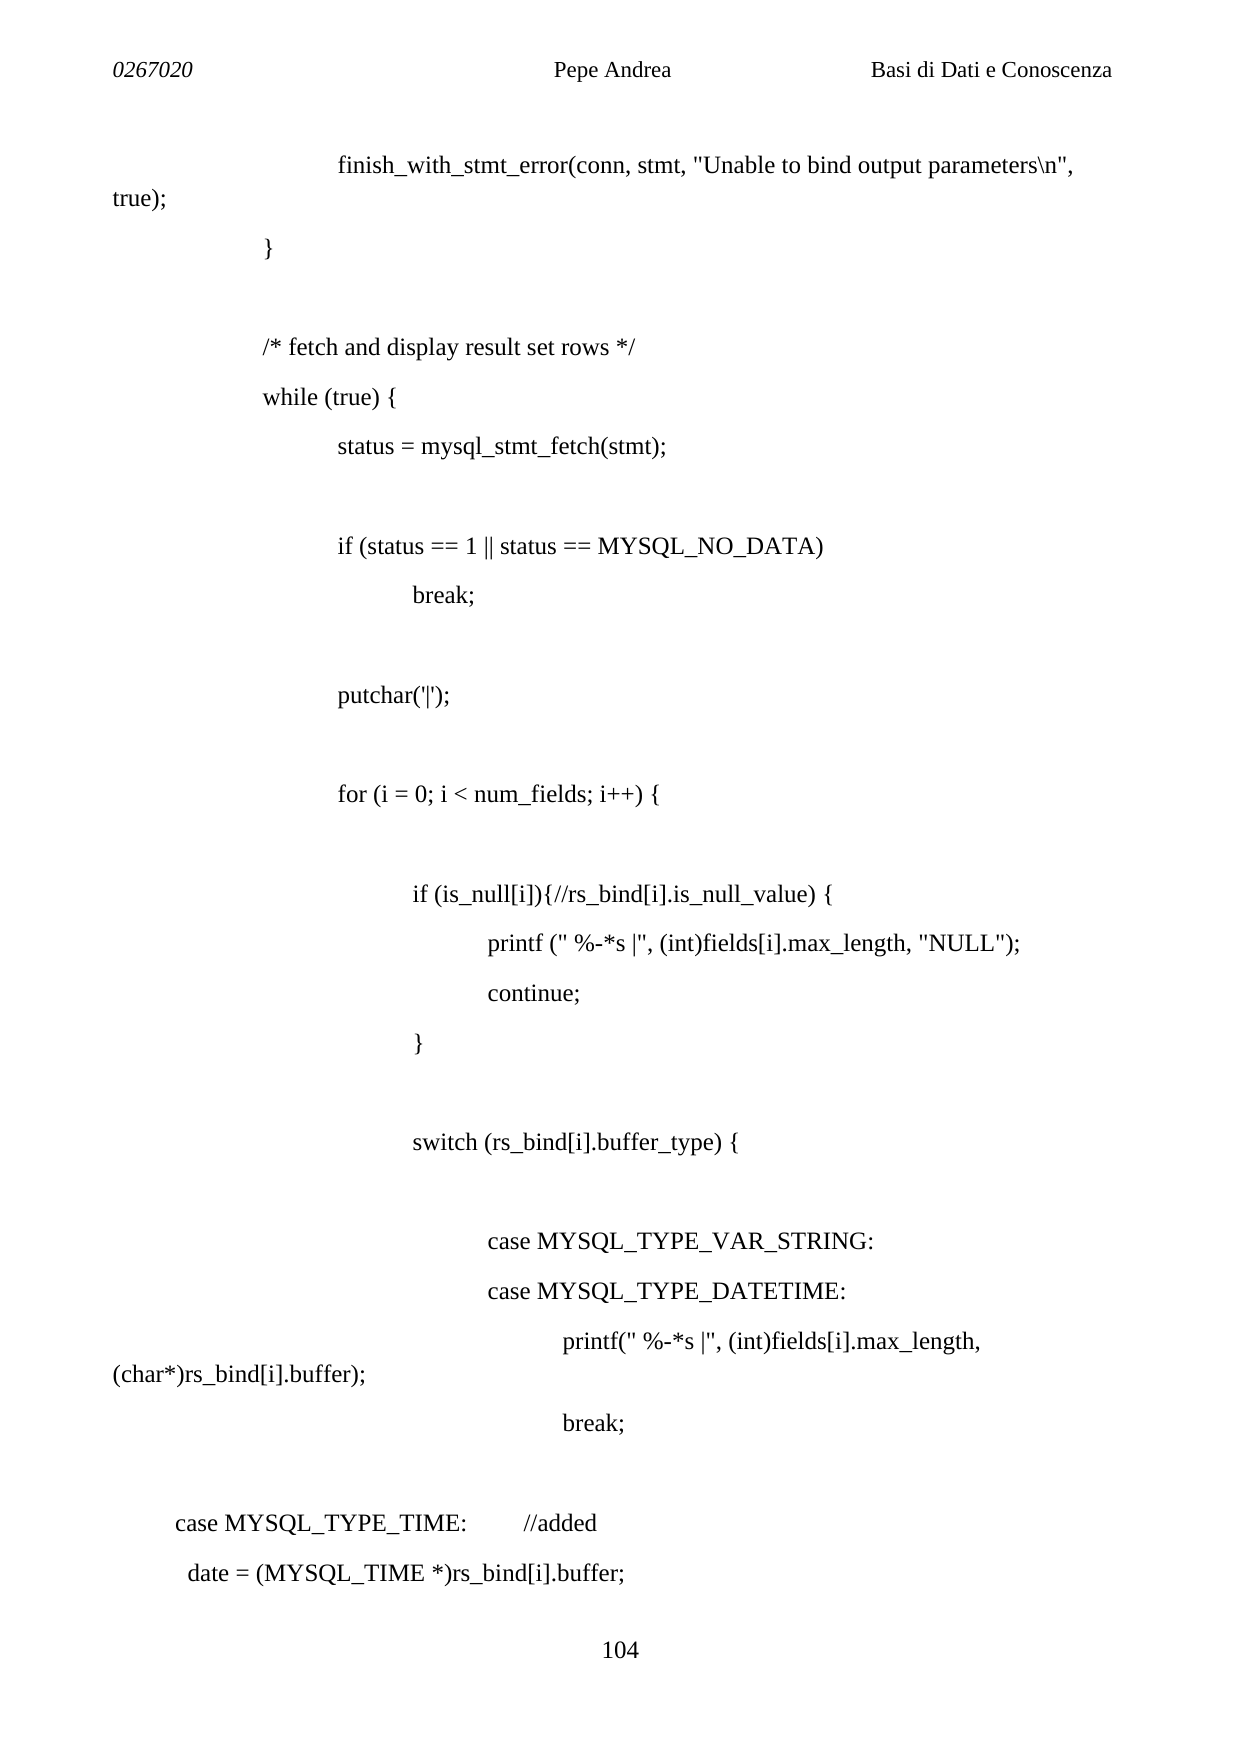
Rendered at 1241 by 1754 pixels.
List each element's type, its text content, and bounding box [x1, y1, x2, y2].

text /* fetch and display result set rows */ [112, 332, 1128, 361]
text case MYSQL_TYPE_TIME: //added [112, 1508, 1128, 1537]
text break; [112, 1408, 1128, 1437]
text status = mysql_stmt_fetch(stmt); [112, 431, 1128, 460]
text if (status == 1 || status == MYSQL_NO_DATA) [112, 531, 1128, 559]
text break; [112, 581, 1128, 609]
text putchar('|'); [112, 680, 1128, 709]
text switch (rs_bind[i].buffer_type) { [112, 1127, 1128, 1156]
text while (true) { [112, 382, 1128, 411]
text } [112, 233, 1128, 261]
text for (i = 0; i < num_fields; i++) { [112, 779, 1128, 808]
text if (is_null[i]){//rs_bind[i].is_null_value) { [112, 879, 1128, 907]
text case MYSQL_TYPE_VAR_STRING: [112, 1226, 1128, 1255]
text continue; [112, 978, 1128, 1007]
text printf(" %-*s |", (int)fields[i].max_length, (char*)rs_bind[i].buffer); [112, 1326, 1128, 1388]
text case MYSQL_TYPE_DATETIME: [112, 1276, 1128, 1305]
text finish_with_stmt_error(conn, stmt, "Unable to bind output parameters\n", true); [112, 150, 1128, 212]
text } [112, 1028, 1128, 1056]
text date = (MYSQL_TIME *)rs_bind[i].buffer; [112, 1558, 1128, 1586]
text printf (" %-*s |", (int)fields[i].max_length, "NULL"); [112, 928, 1128, 957]
